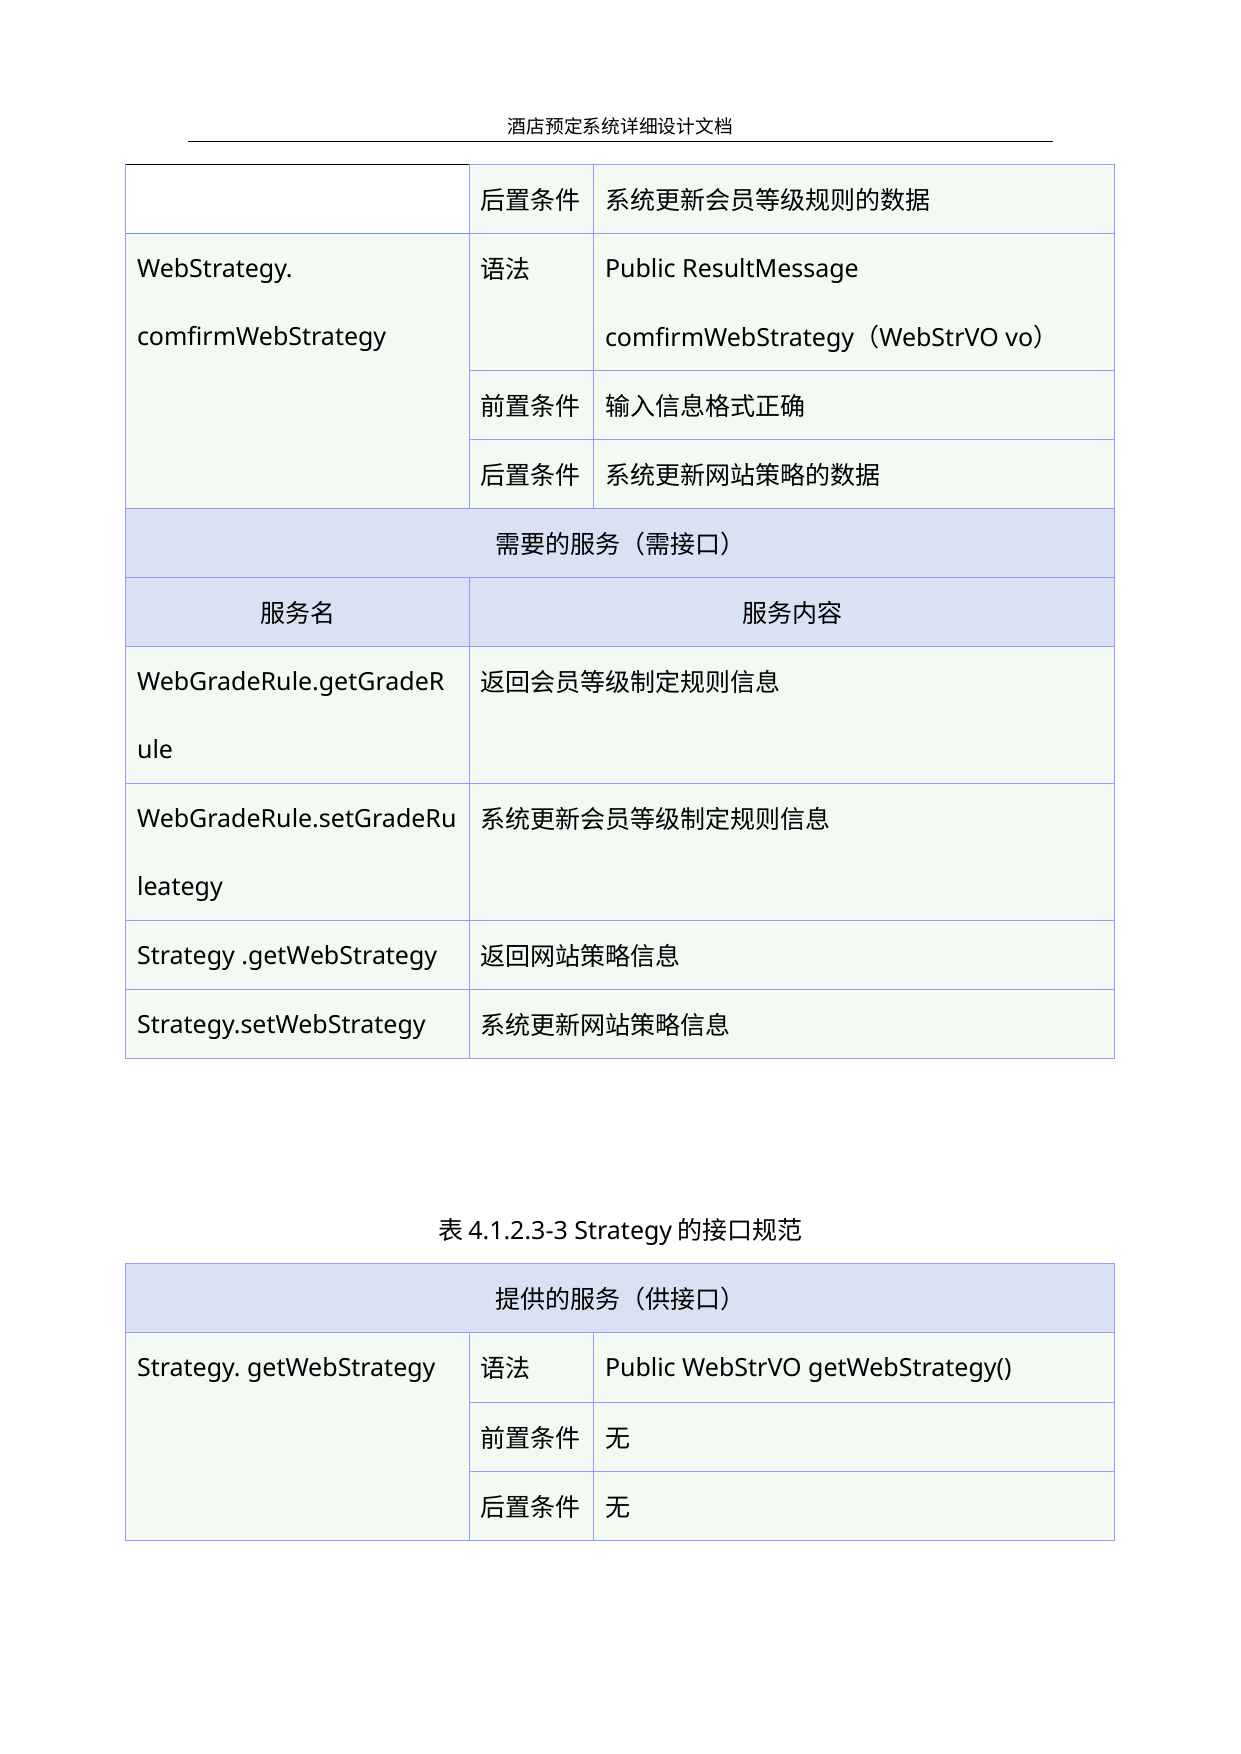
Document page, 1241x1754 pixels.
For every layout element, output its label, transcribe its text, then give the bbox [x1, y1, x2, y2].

table_cell 返回会员等级制定规则信息 [470, 647, 1114, 783]
table_cell 后置条件 [470, 1472, 593, 1540]
table_cell 后置条件 [470, 165, 593, 233]
table_cell 前置条件 [470, 371, 593, 439]
table_cell 无 [594, 1472, 1114, 1540]
table_cell WebGradeRule.setGradeRuleategy [126, 784, 469, 920]
table_cell 需要的服务（需接口） [126, 509, 1114, 577]
table_cell 服务名 [126, 578, 469, 646]
table_cell WebStrategy. comfirmWebStrategy [126, 234, 469, 508]
table_cell 返回网站策略信息 [470, 921, 1114, 989]
table_cell WebGradeRule.getGradeRule [126, 647, 469, 783]
table_cell 系统更新网站策略信息 [470, 990, 1114, 1058]
table_cell Strategy. getWebStrategy [126, 1333, 469, 1540]
table_cell 无 [594, 1403, 1114, 1471]
table_cell Strategy .getWebStrategy [126, 921, 469, 989]
table_cell 系统更新会员等级规则的数据 [594, 165, 1114, 233]
table_cell 系统更新会员等级制定规则信息 [470, 784, 1114, 920]
table_header 提供的服务（供接口） [126, 1264, 1114, 1332]
table_cell 系统更新网站策略的数据 [594, 440, 1114, 508]
table_cell Public ResultMessage comfirmWebStrategy（WebStrVO vo） [594, 234, 1114, 370]
table_cell Public WebStrVO getWebStrategy() [594, 1333, 1114, 1402]
table_cell 语法 [470, 1333, 593, 1402]
table_cell 服务内容 [470, 578, 1114, 646]
table_cell 输入信息格式正确 [594, 371, 1114, 439]
table_cell 前置条件 [470, 1403, 593, 1471]
table_cell 后置条件 [470, 440, 593, 508]
text 表4.1.2.3-3 Strategy的接口规范 [187, 1194, 1053, 1262]
table_cell Strategy.setWebStrategy [126, 990, 469, 1058]
table_cell 语法 [470, 234, 593, 370]
